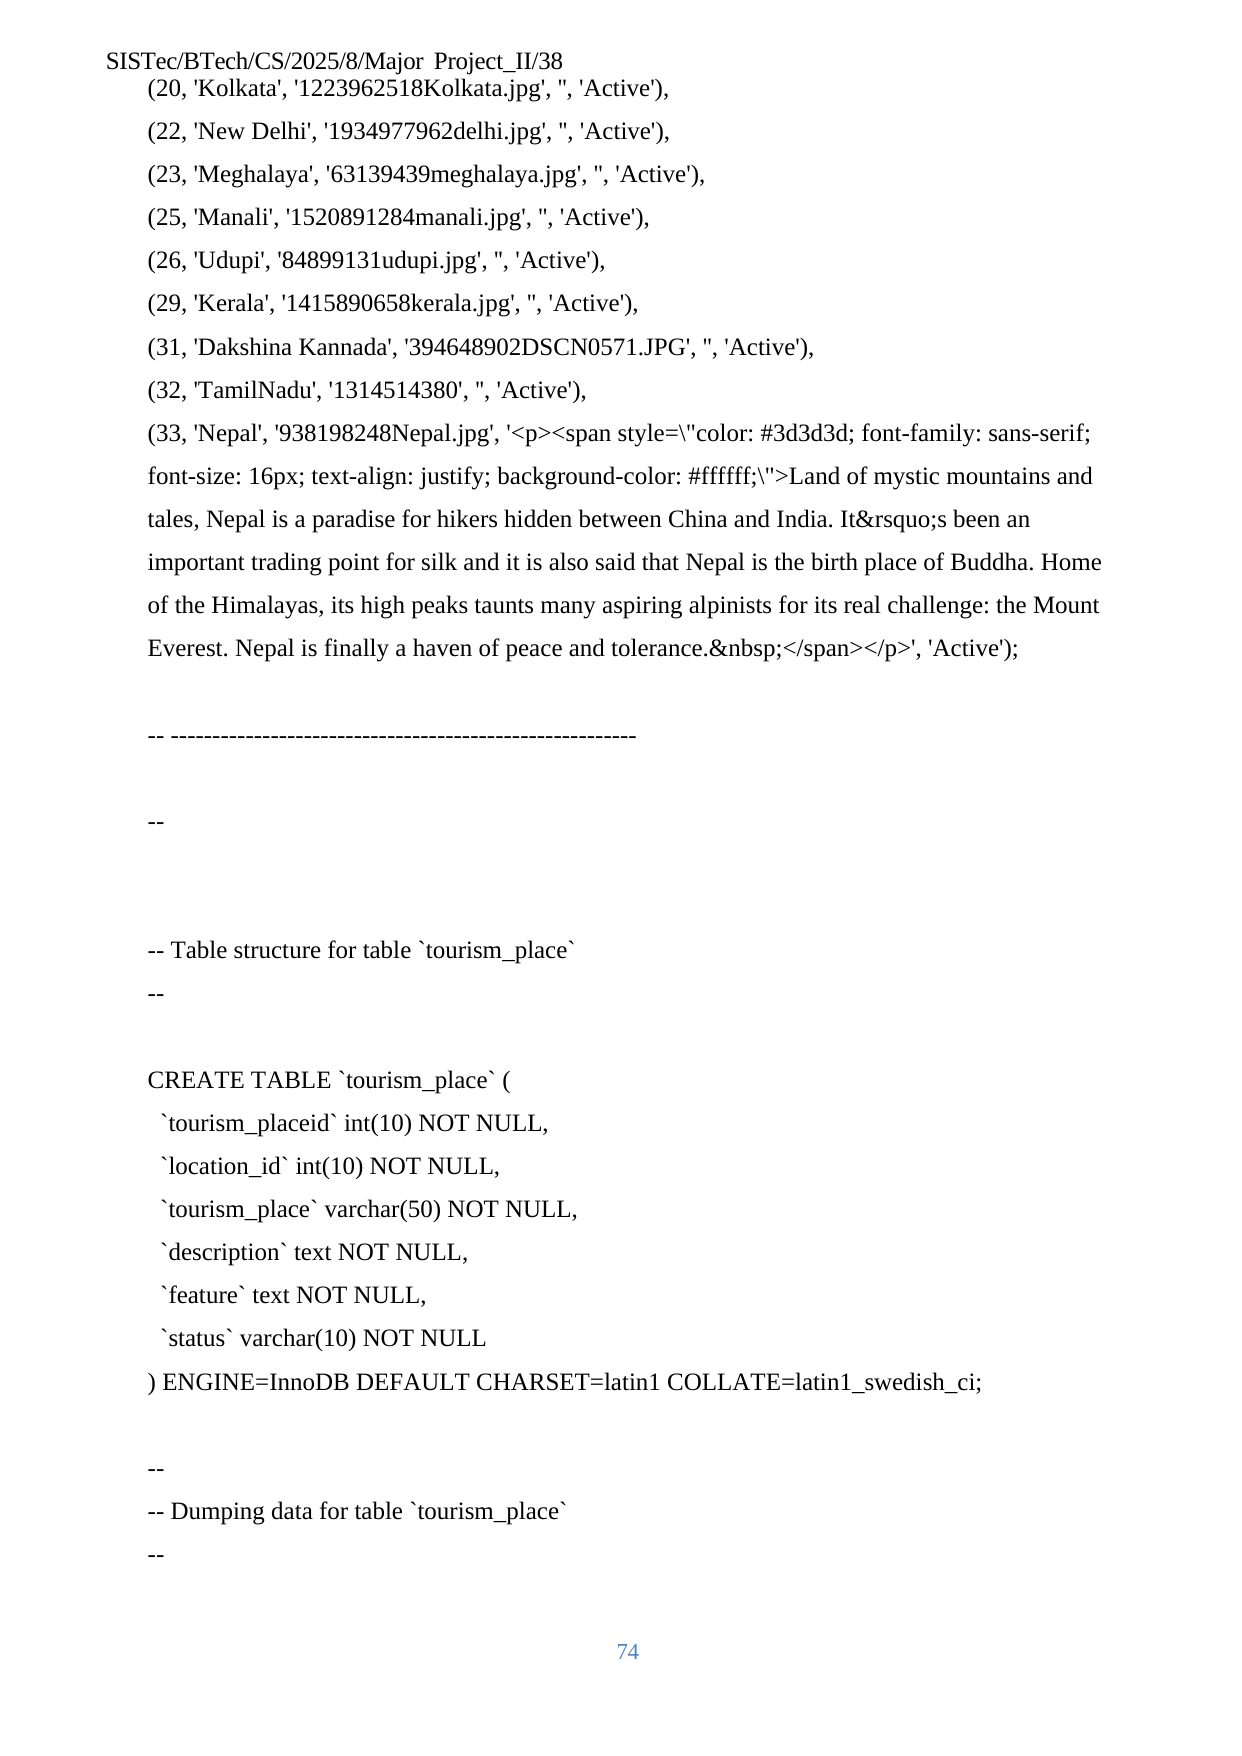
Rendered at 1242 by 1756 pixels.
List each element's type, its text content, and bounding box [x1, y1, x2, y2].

text CREATE TABLE `tourism_place` ( [147, 1065, 1124, 1093]
text `tourism_place` varchar(50) NOT NULL, [147, 1194, 1124, 1223]
text (22, 'New Delhi', '1934977962delhi.jpg', '', 'Active'), [147, 116, 1124, 145]
text (31, 'Dakshina Kannada', '394648902DSCN0571.JPG', '', 'Active'), [147, 332, 1124, 360]
text (32, 'TamilNadu', '1314514380', '', 'Active'), [147, 375, 1124, 403]
text `description` text NOT NULL, [147, 1237, 1124, 1266]
text -- Dumping data for table `tourism_place` [147, 1496, 1124, 1525]
text (25, 'Manali', '1520891284manali.jpg', '', 'Active'), [147, 202, 1124, 231]
text (33, 'Nepal', '938198248Nepal.jpg', '<p><span style=\"color: #3d3d3d; font-family: sans-serif; font-size: 16px; text-align: justify; background-color: #ffffff;\">Land of mystic mountains and tales, Nepal is a paradise for hikers hidden between China and India. It&rsquo;s been an important trading point for silk and it is also said that Nepal is the birth place of Buddha. Home of the Himalayas, its high peaks taunts many aspiring alpinists for its real challenge: the Mount Everest. Nepal is finally a haven of peace and tolerance.&nbsp;</span></p>', 'Active'); [147, 418, 1124, 662]
text `status` varchar(10) NOT NULL [147, 1323, 1124, 1352]
text -- -------------------------------------------------------- [147, 720, 1124, 748]
text -- [147, 978, 1124, 1007]
text (29, 'Kerala', '1415890658kerala.jpg', '', 'Active'), [147, 288, 1124, 317]
text `location_id` int(10) NOT NULL, [147, 1151, 1124, 1180]
text (26, 'Udupi', '84899131udupi.jpg', '', 'Active'), [147, 245, 1124, 274]
text -- [147, 1539, 1124, 1568]
text ) ENGINE=InnoDB DEFAULT CHARSET=latin1 COLLATE=latin1_swedish_ci; [147, 1367, 1124, 1395]
text (23, 'Meghalaya', '63139439meghalaya.jpg', '', 'Active'), [147, 159, 1124, 188]
text -- [147, 1453, 1124, 1482]
text -- Table structure for table `tourism_place` [147, 935, 1124, 964]
text `tourism_placeid` int(10) NOT NULL, [147, 1108, 1124, 1137]
text -- [147, 806, 1124, 835]
text (20, 'Kolkata', '1223962518Kolkata.jpg', '', 'Active'), [147, 73, 1124, 102]
text `feature` text NOT NULL, [147, 1280, 1124, 1309]
